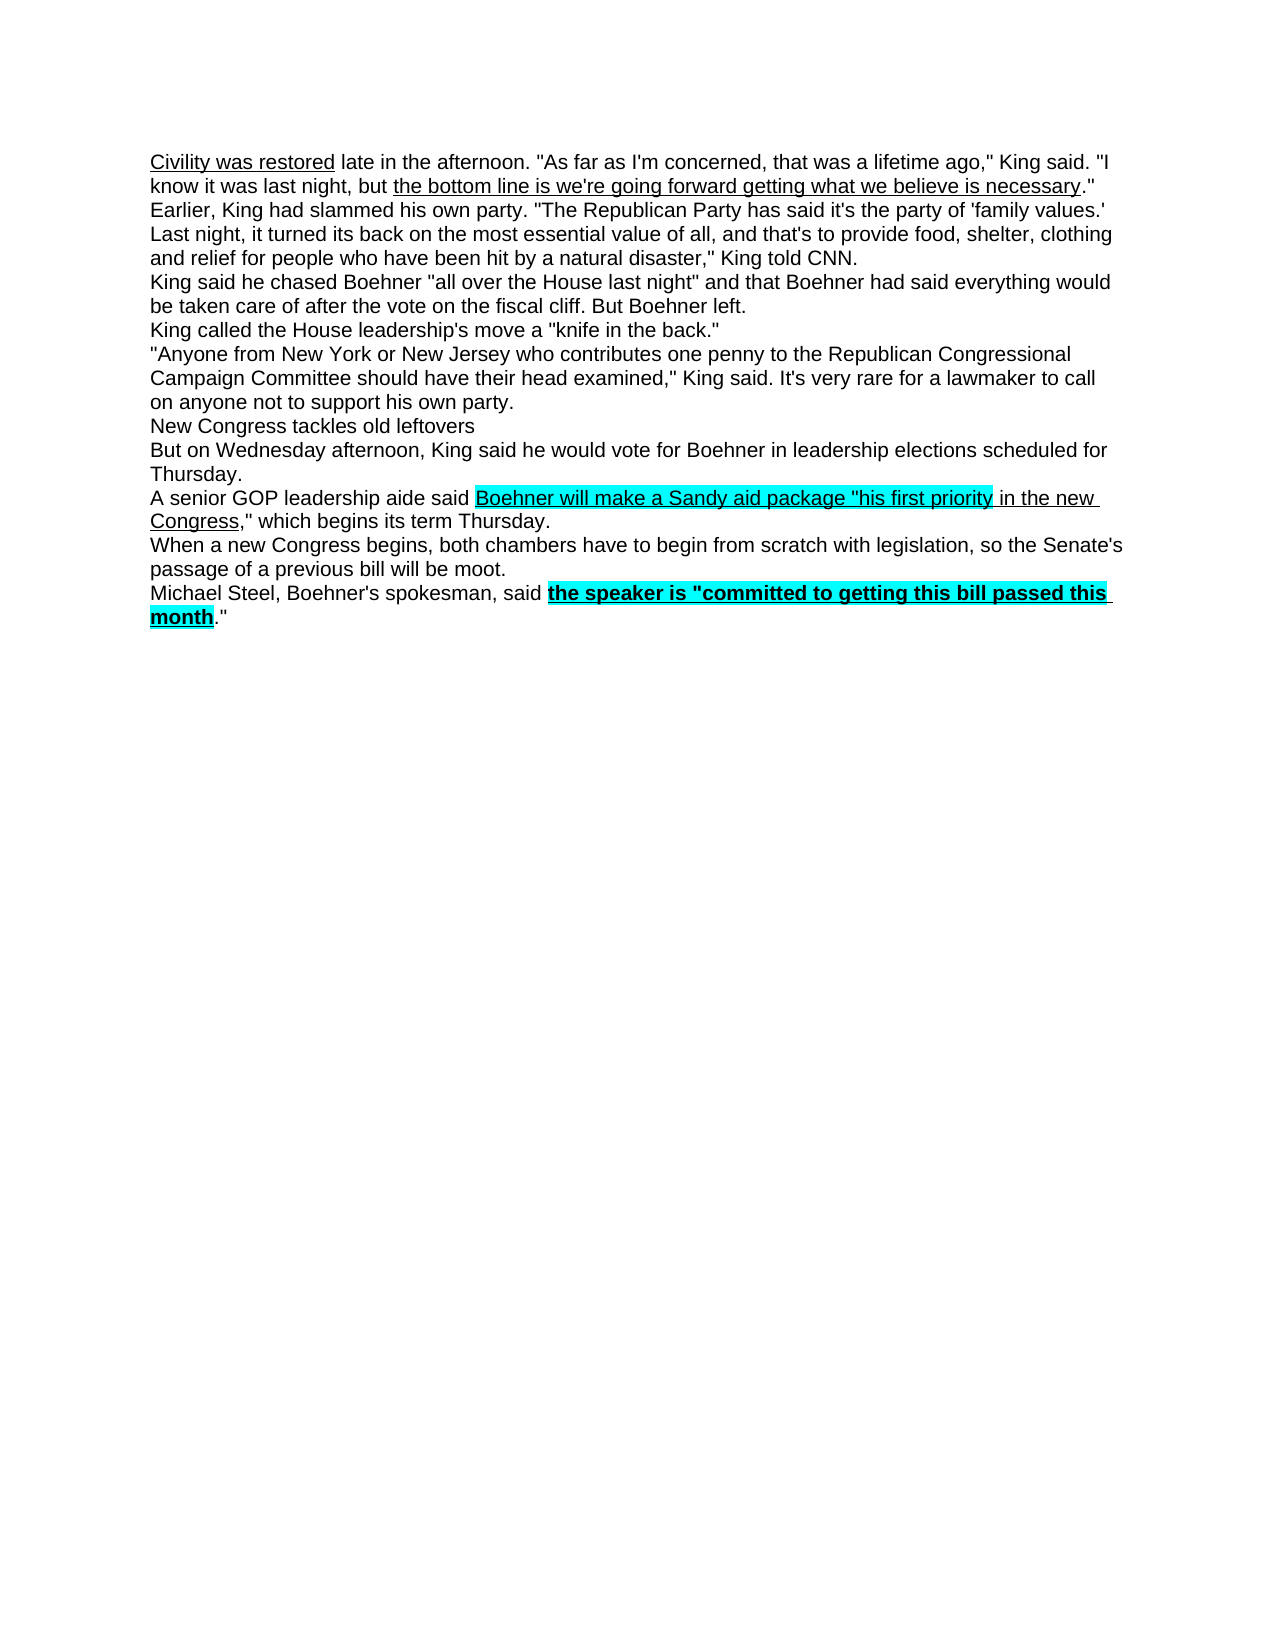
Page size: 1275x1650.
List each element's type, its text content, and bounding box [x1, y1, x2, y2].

text "Anyone from New York or New Jersey who contributes one penny to the Republican Congressional Campaign Committee should have their head examined," King said. It's very rare for a lawmaker to call on anyone not to support his own party. [150, 342, 1125, 413]
text A senior GOP leadership aide said Boehner will make a Sandy aid package "his first priority in the new Congress," which begins its term Thursday. [150, 485, 1125, 533]
text But on Wednesday afternoon, King said he would vote for Boehner in leadership elections scheduled for Thursday. [150, 437, 1125, 485]
text Civility was restored late in the afternoon. "As far as I'm concerned, that was a lifetime ago," King said. "I know it was last night, but the bottom line is we're going forward getting what we believe is necessary." [150, 150, 1125, 198]
text King called the House leadership's move a "knife in the back." [150, 318, 1125, 342]
text Michael Steel, Boehner's spokesman, said the speaker is "committed to getting this bill passed this month." [150, 581, 1125, 629]
text Earlier, King had slammed his own party. "The Republican Party has said it's the party of 'family values.' Last night, it turned its back on the most essential value of all, and that's to provide food, shelter, clothing and relief for people who have been hit by a natural disaster," King told CNN. [150, 198, 1125, 270]
text New Congress tackles old leftovers [150, 413, 1125, 437]
text When a new Congress begins, both chambers have to begin from scratch with legislation, so the Senate's passage of a previous bill will be moot. [150, 533, 1125, 581]
text King said he chased Boehner "all over the House last night" and that Boehner had said everything would be taken care of after the vote on the fiscal cliff. But Boehner left. [150, 270, 1125, 318]
